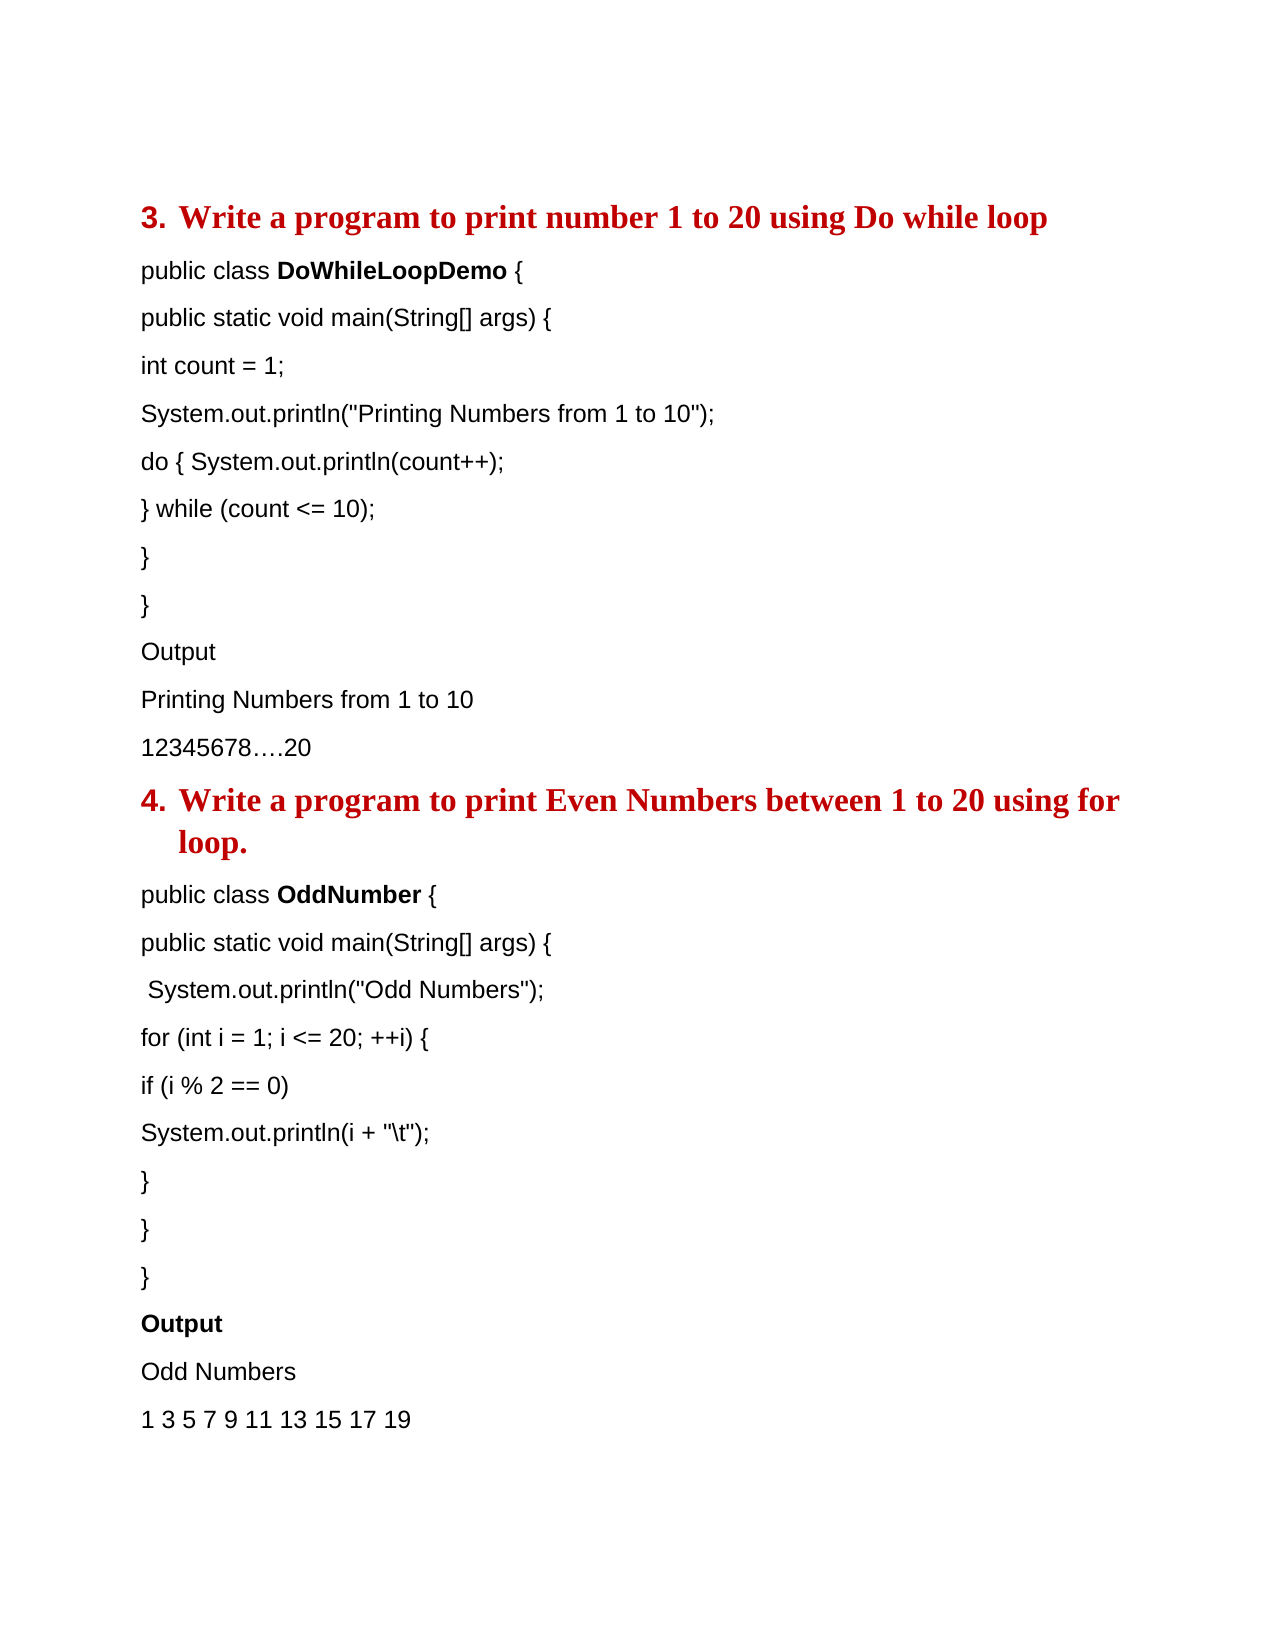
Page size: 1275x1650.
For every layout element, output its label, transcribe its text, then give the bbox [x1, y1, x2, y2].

list Write a program to print Even Numbers between 1 to 20 using for loop. [141, 781, 1125, 860]
text for (int i = 1; i <= 20; ++i) { [141, 1023, 1125, 1052]
text } [141, 1166, 1125, 1195]
text do { System.out.println(count++); [141, 447, 1125, 475]
text Output [141, 637, 1125, 666]
text System.out.println(i + "\t"); [141, 1118, 1125, 1147]
text Printing Numbers from 1 to 10 [141, 685, 1125, 714]
text } [141, 590, 1125, 618]
list Write a program to print number 1 to 20 using Do while loop [141, 198, 1125, 236]
text public static void main(String[] args) { [141, 928, 1125, 956]
text public class DoWhileLoopDemo { [141, 256, 1125, 284]
text Output [141, 1309, 1125, 1338]
text } [141, 542, 1125, 571]
text if (i % 2 == 0) [141, 1071, 1125, 1099]
text } [141, 1214, 1125, 1243]
text 1 3 5 7 9 11 13 15 17 19 [141, 1405, 1125, 1433]
text } while (count <= 10); [141, 494, 1125, 523]
text } [141, 1262, 1125, 1290]
text 12345678….20 [141, 733, 1125, 762]
text public static void main(String[] args) { [141, 303, 1125, 332]
text public class OddNumber { [141, 880, 1125, 909]
text System.out.println("Odd Numbers"); [141, 975, 1125, 1004]
text System.out.println("Printing Numbers from 1 to 10"); [141, 399, 1125, 428]
text Odd Numbers [141, 1357, 1125, 1386]
text int count = 1; [141, 351, 1125, 380]
